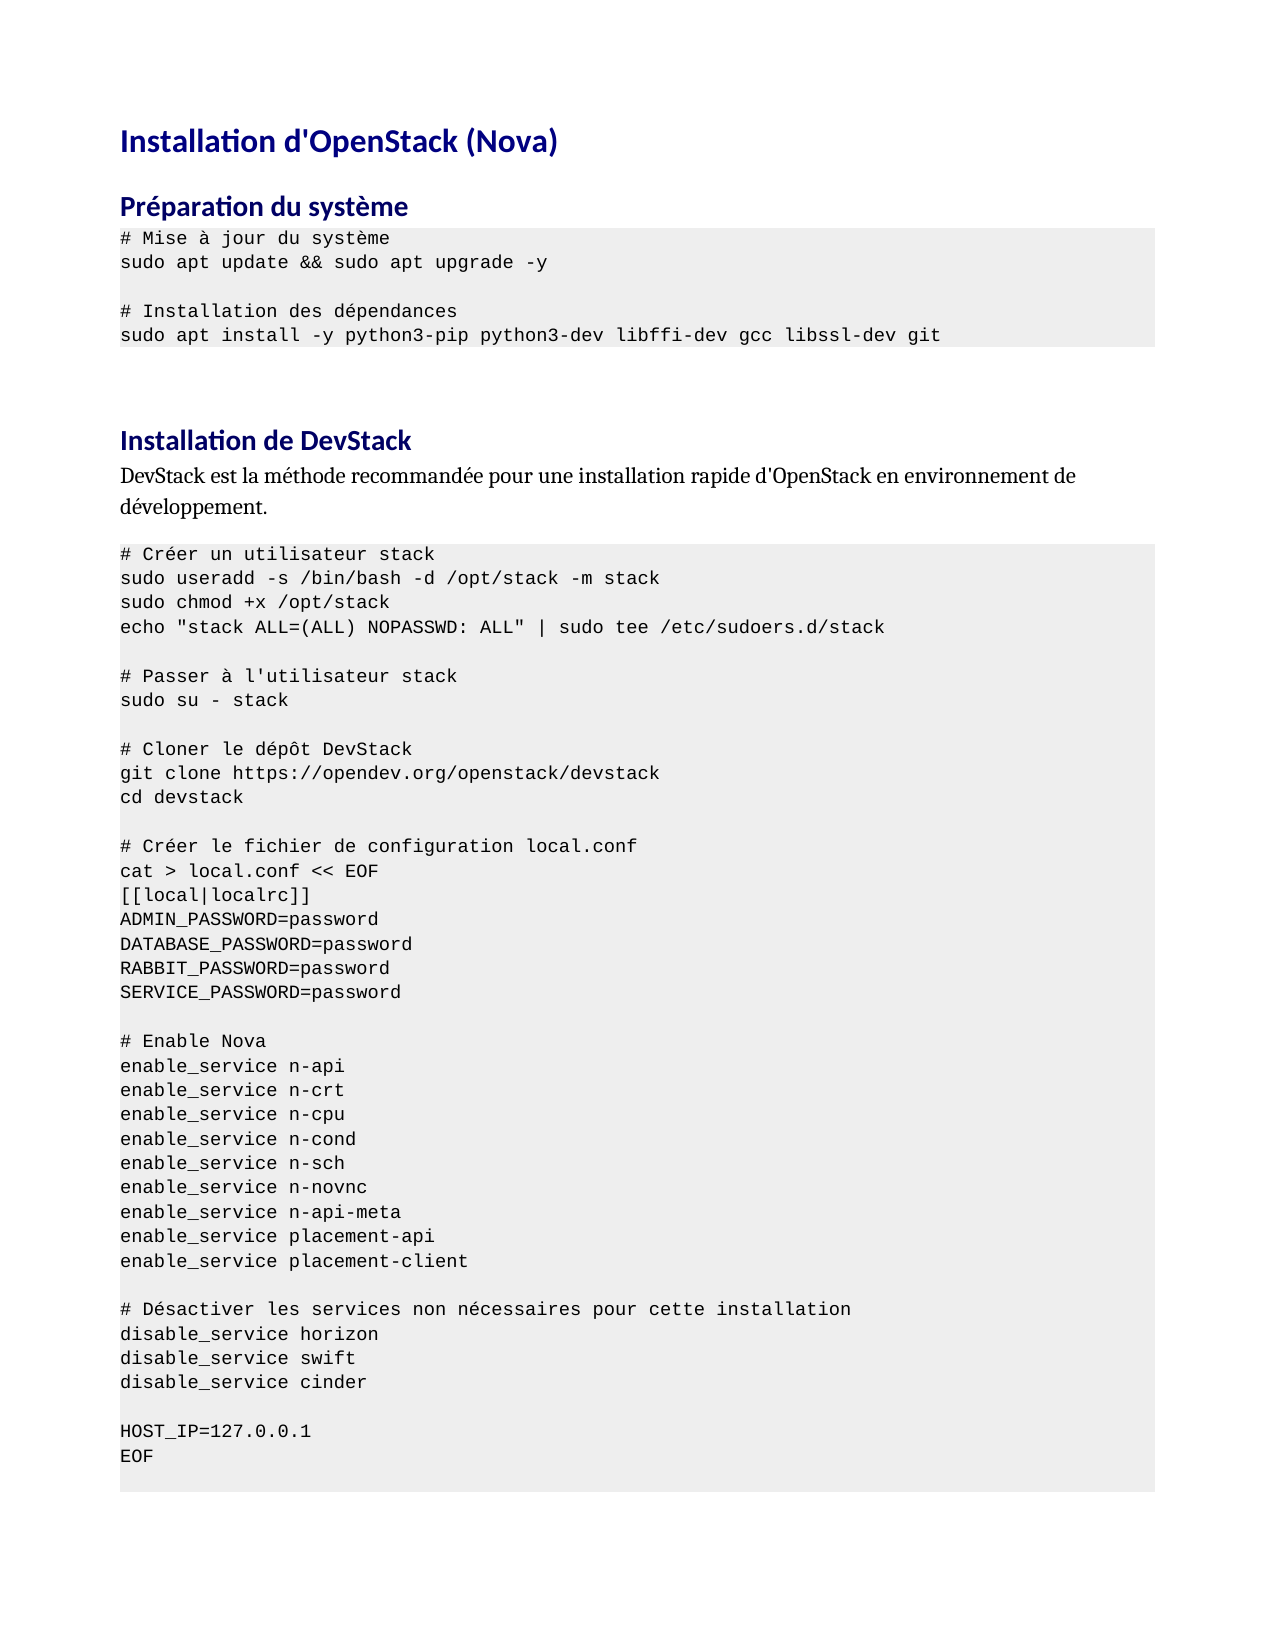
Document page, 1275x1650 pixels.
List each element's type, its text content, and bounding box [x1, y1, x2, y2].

text # Mise à jour du système sudo apt update && sudo apt upgrade -y # Installation des dépendances sudo apt install -y python3-pip python3-dev libffi-dev gcc libssl-dev git [120, 228, 1155, 347]
subtitle Installation d'OpenStack (Nova) [120, 120, 1155, 161]
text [120, 544, 1155, 1492]
subtitle Installation de DevStack [120, 422, 1155, 458]
subtitle Préparation du système [120, 188, 1155, 223]
text DevStack est la méthode recommandée pour une installation rapide d'OpenStack en environnement de développement. [120, 463, 1155, 520]
